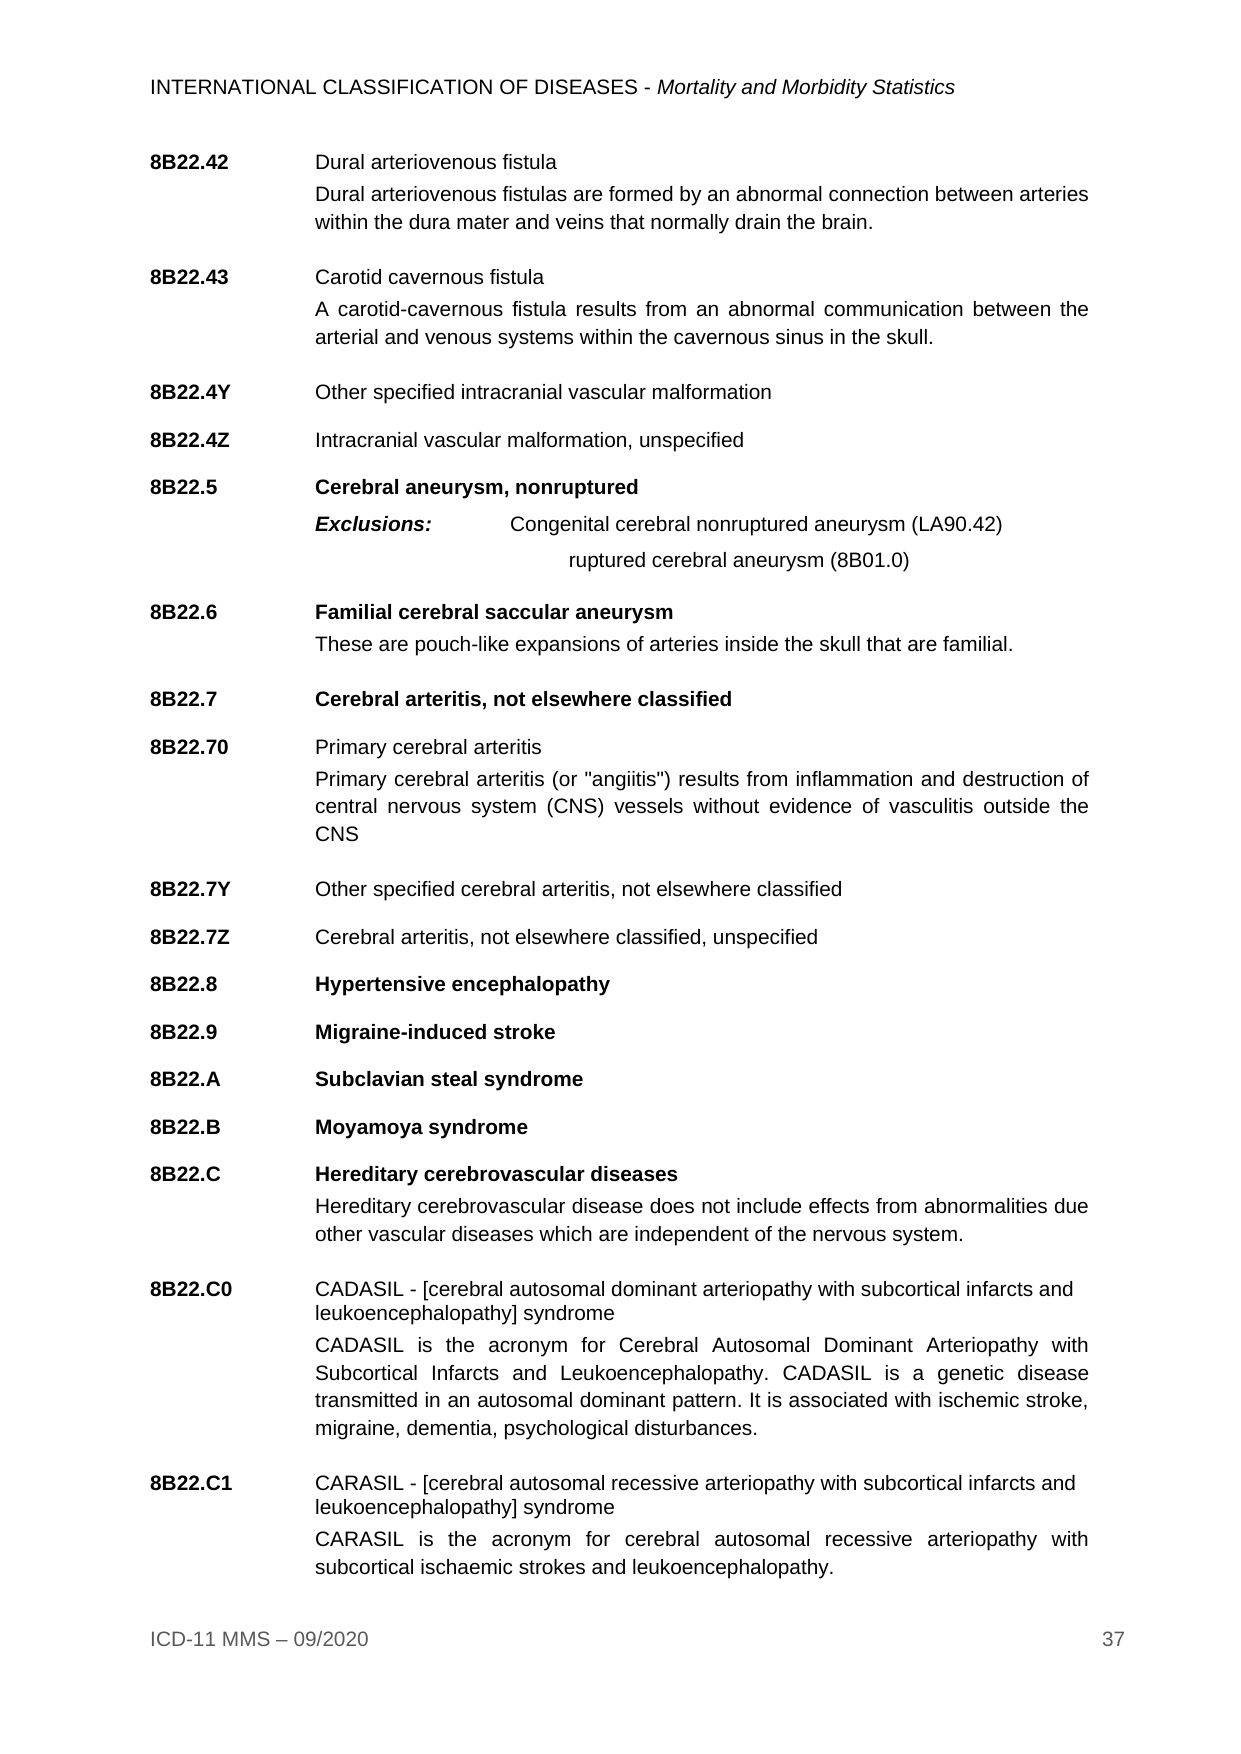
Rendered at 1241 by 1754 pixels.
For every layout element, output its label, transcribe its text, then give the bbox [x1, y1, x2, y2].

title 8B22.70 Primary cerebral arteritis [150, 734, 1090, 758]
title 8B22.C1 CARASIL - [cerebral autosomal recessive arteriopathy with subcortical infarcts and leukoencephalopathy] syndrome [150, 1471, 1090, 1519]
title 8B22.4Y Other specified intracranial vascular malformation [150, 380, 1090, 404]
text A carotid-cavernous fistula results from an abnormal communication between the arterial and venous systems within the cavernous sinus in the skull. [315, 297, 1090, 349]
text Hereditary cerebrovascular disease does not include effects from abnormalities due other vascular diseases which are independent of the nervous system. [315, 1194, 1090, 1246]
title 8B22.C Hereditary cerebrovascular diseases [150, 1162, 1090, 1186]
title 8B22.43 Carotid cavernous fistula [150, 265, 1090, 289]
text CADASIL is the acronym for Cerebral Autosomal Dominant Arteriopathy with Subcortical Infarcts and Leukoencephalopathy. CADASIL is a genetic disease transmitted in an autosomal dominant pattern. It is associated with ischemic stroke, migraine, dementia, psychological disturbances. [315, 1333, 1090, 1440]
text These are pouch-like expansions of arteries inside the skull that are familial. [315, 632, 1090, 656]
title 8B22.A Subclavian steal syndrome [150, 1067, 1090, 1091]
title 8B22.42 Dural arteriovenous fistula [150, 150, 1090, 174]
title 8B22.6 Familial cerebral saccular aneurysm [150, 599, 1090, 623]
title 8B22.7Y Other specified cerebral arteritis, not elsewhere classified [150, 877, 1090, 901]
text CARASIL is the acronym for cerebral autosomal recessive arteriopathy with subcortical ischaemic strokes and leukoencephalopathy. [315, 1527, 1090, 1579]
title 8B22.C0 CADASIL - [cerebral autosomal dominant arteriopathy with subcortical infarcts and leukoencephalopathy] syndrome [150, 1277, 1090, 1325]
list ruptured cerebral aneurysm (8B01.0) [568, 548, 1090, 572]
title 8B22.9 Migraine-induced stroke [150, 1019, 1090, 1043]
title 8B22.8 Hypertensive encephalopathy [150, 972, 1090, 996]
title 8B22.5 Cerebral aneurysm, nonruptured [150, 475, 1090, 499]
title 8B22.4Z Intracranial vascular malformation, unspecified [150, 427, 1090, 451]
title 8B22.7 Cerebral arteritis, not elsewhere classified [150, 687, 1090, 711]
title 8B22.B Moyamoya syndrome [150, 1114, 1090, 1138]
list Exclusions: Congenital cerebral nonruptured aneurysm (LA90.42) [315, 511, 1090, 535]
title 8B22.7Z Cerebral arteritis, not elsewhere classified, unspecified [150, 924, 1090, 948]
text Primary cerebral arteritis (or "angiitis") results from inflammation and destruction of central nervous system (CNS) vessels without evidence of vasculitis outside the CNS [315, 767, 1090, 846]
text Dural arteriovenous fistulas are formed by an abnormal connection between arteries within the dura mater and veins that normally drain the brain. [315, 182, 1090, 234]
